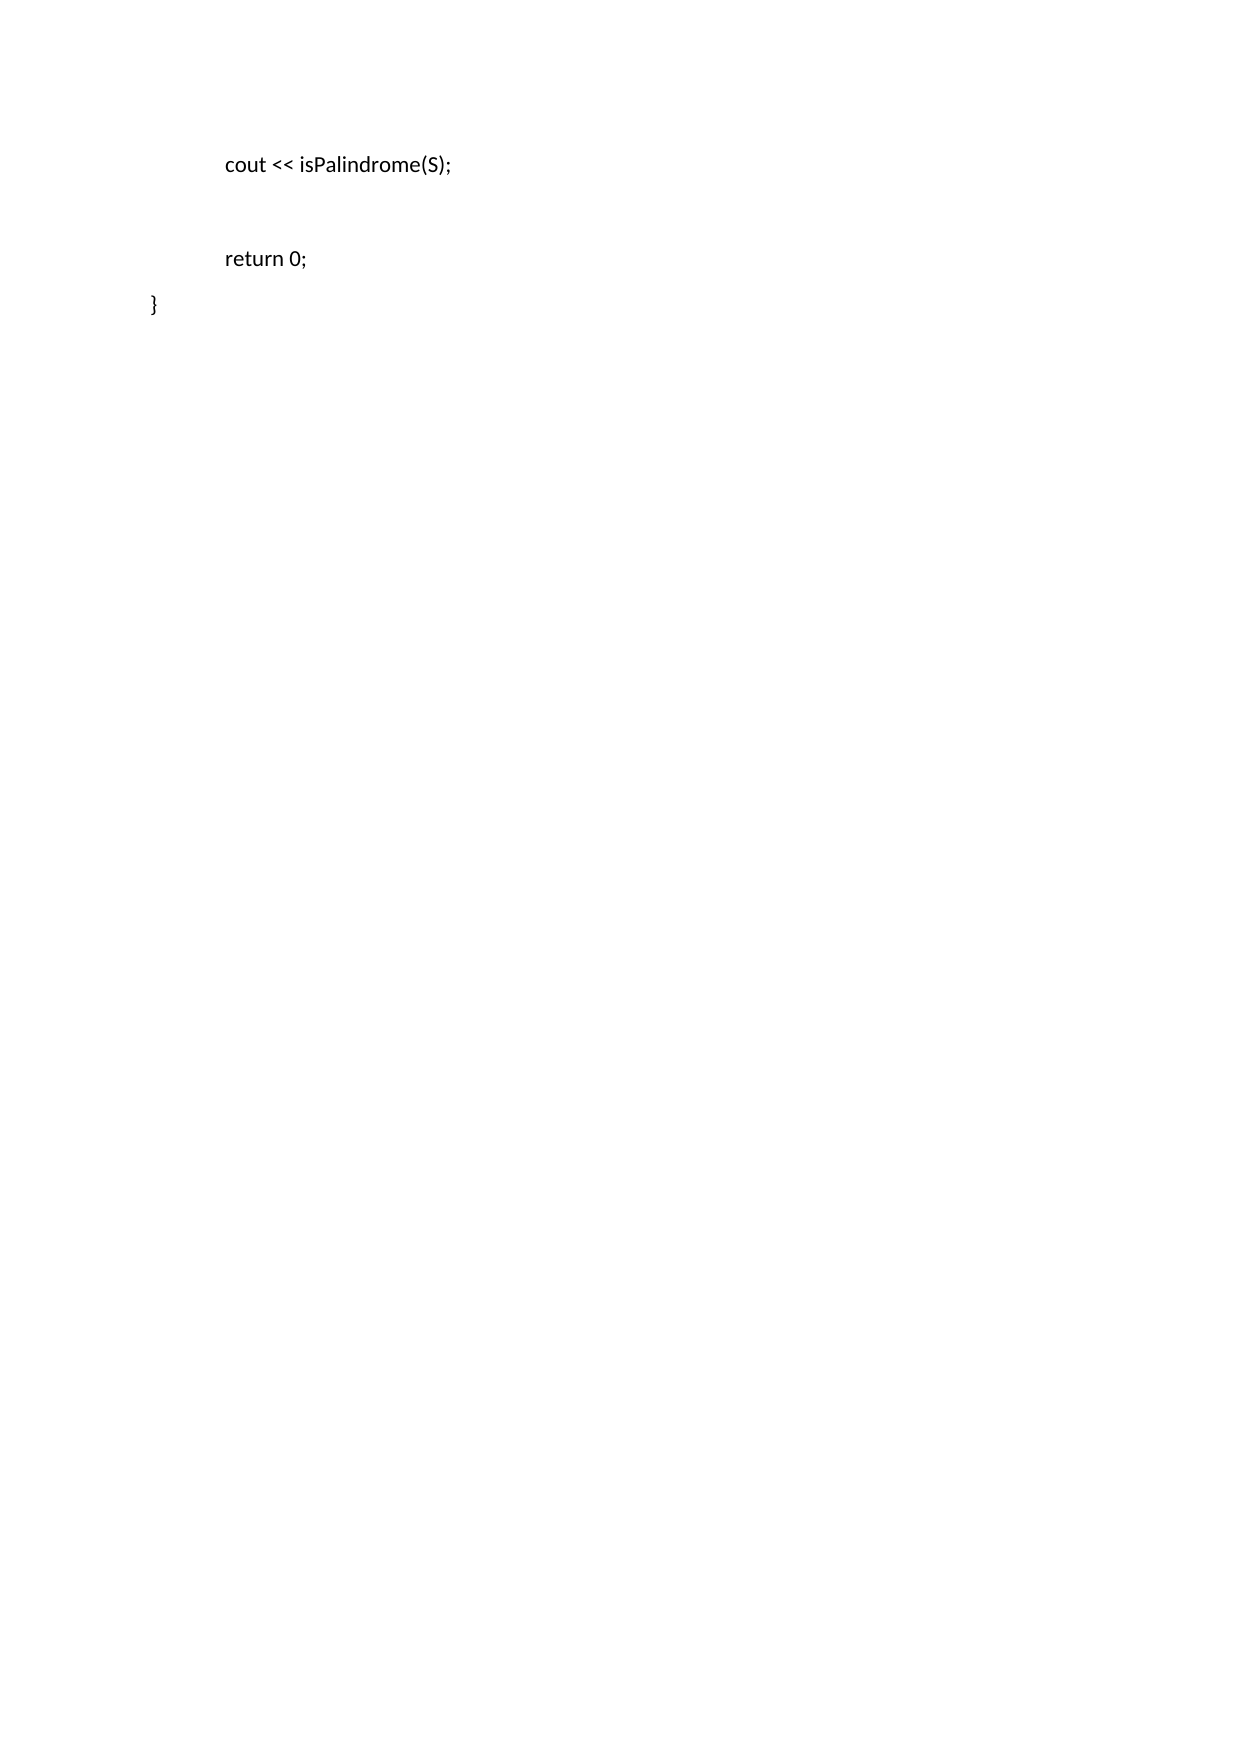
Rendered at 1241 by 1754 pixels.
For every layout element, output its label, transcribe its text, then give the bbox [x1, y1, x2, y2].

text cout << isPalindrome(S); [150, 150, 1090, 178]
text } [150, 291, 1090, 319]
text return 0; [150, 244, 1090, 272]
